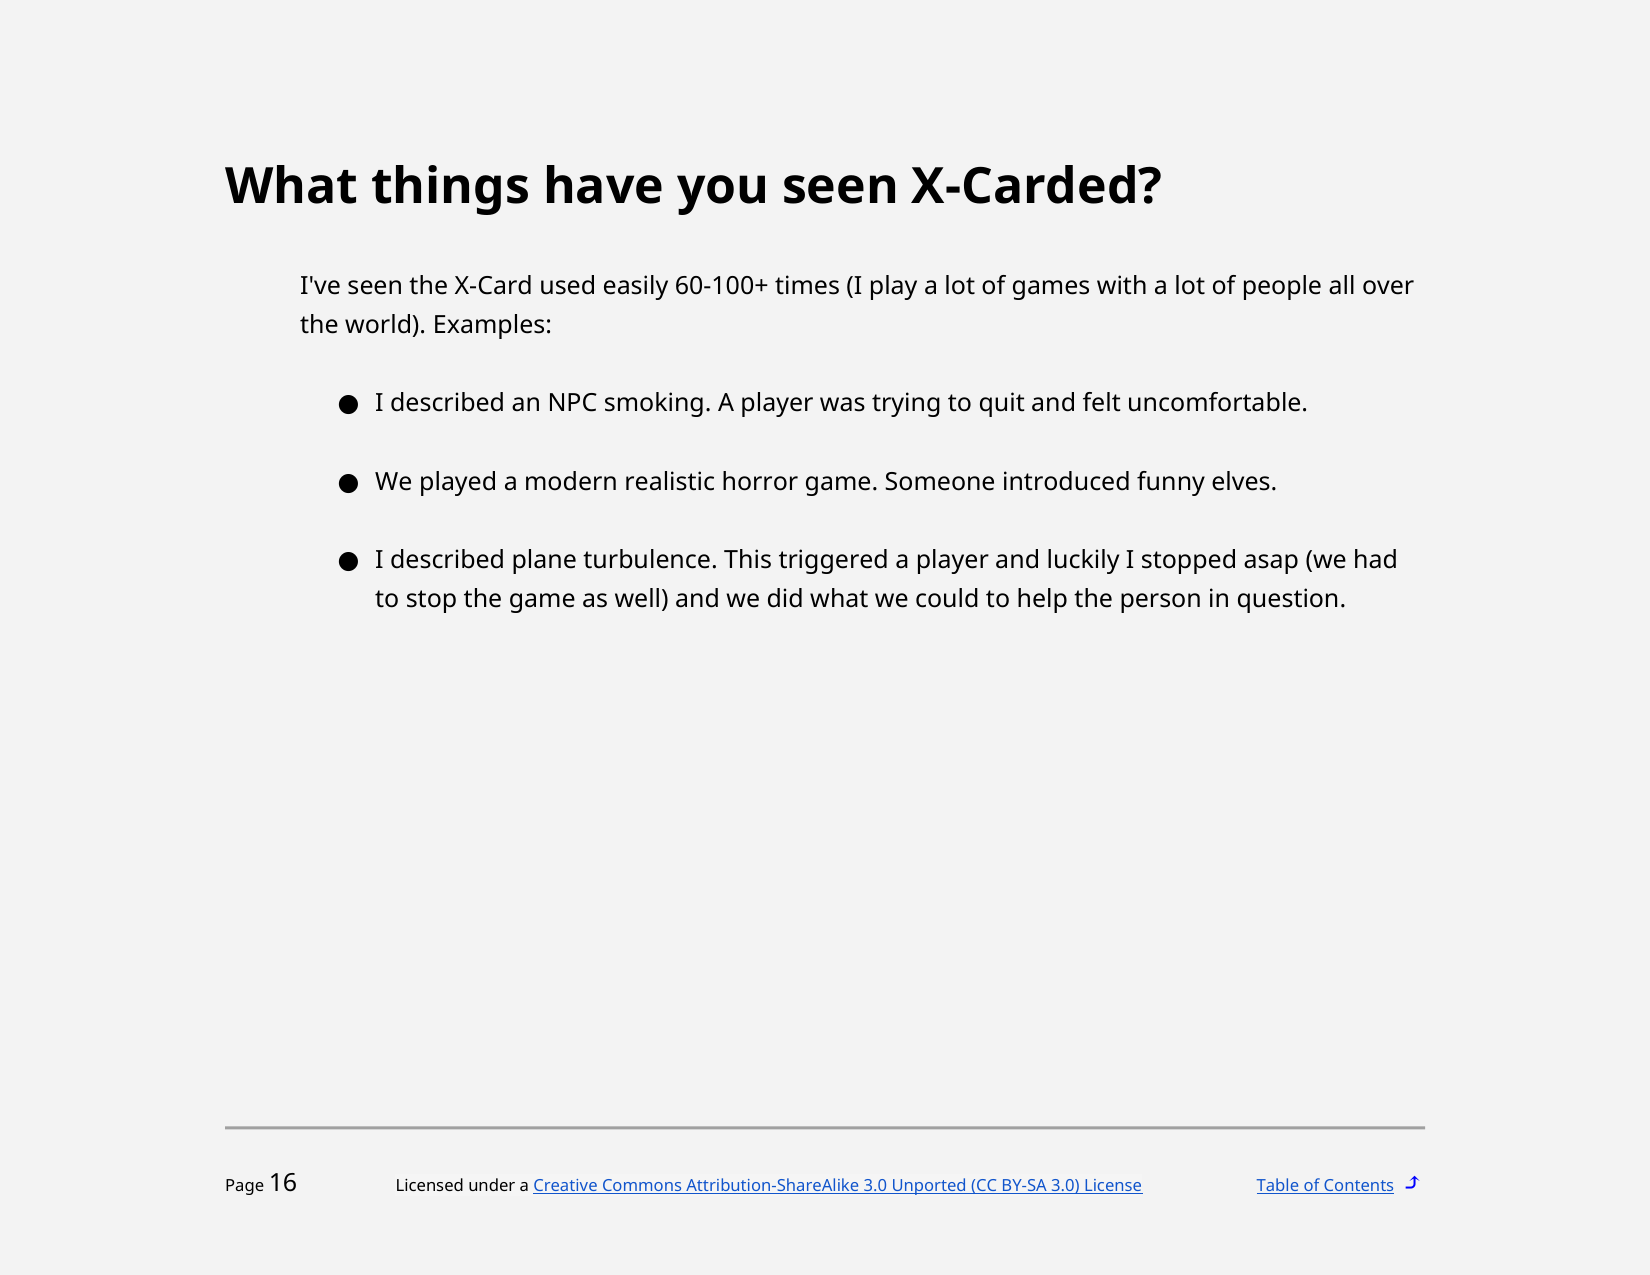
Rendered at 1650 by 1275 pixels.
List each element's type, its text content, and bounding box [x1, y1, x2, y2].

subtitle What things have you seen X-Carded? [225, 150, 1425, 218]
list I described an NPC smoking. A player was trying to quit and felt uncomfortable. [337, 385, 1425, 419]
list We played a modern realistic horror game. Someone introduced funny elves. [337, 463, 1425, 497]
list I described plane turbulence. This triggered a player and luckily I stopped asap (we had to stop the game as well) and we did what we could to help the person in question. [337, 542, 1425, 615]
text I've seen the X-Card used easily 60-100+ times (I play a lot of games with a lot of people all over the world). Examples: [300, 267, 1425, 341]
